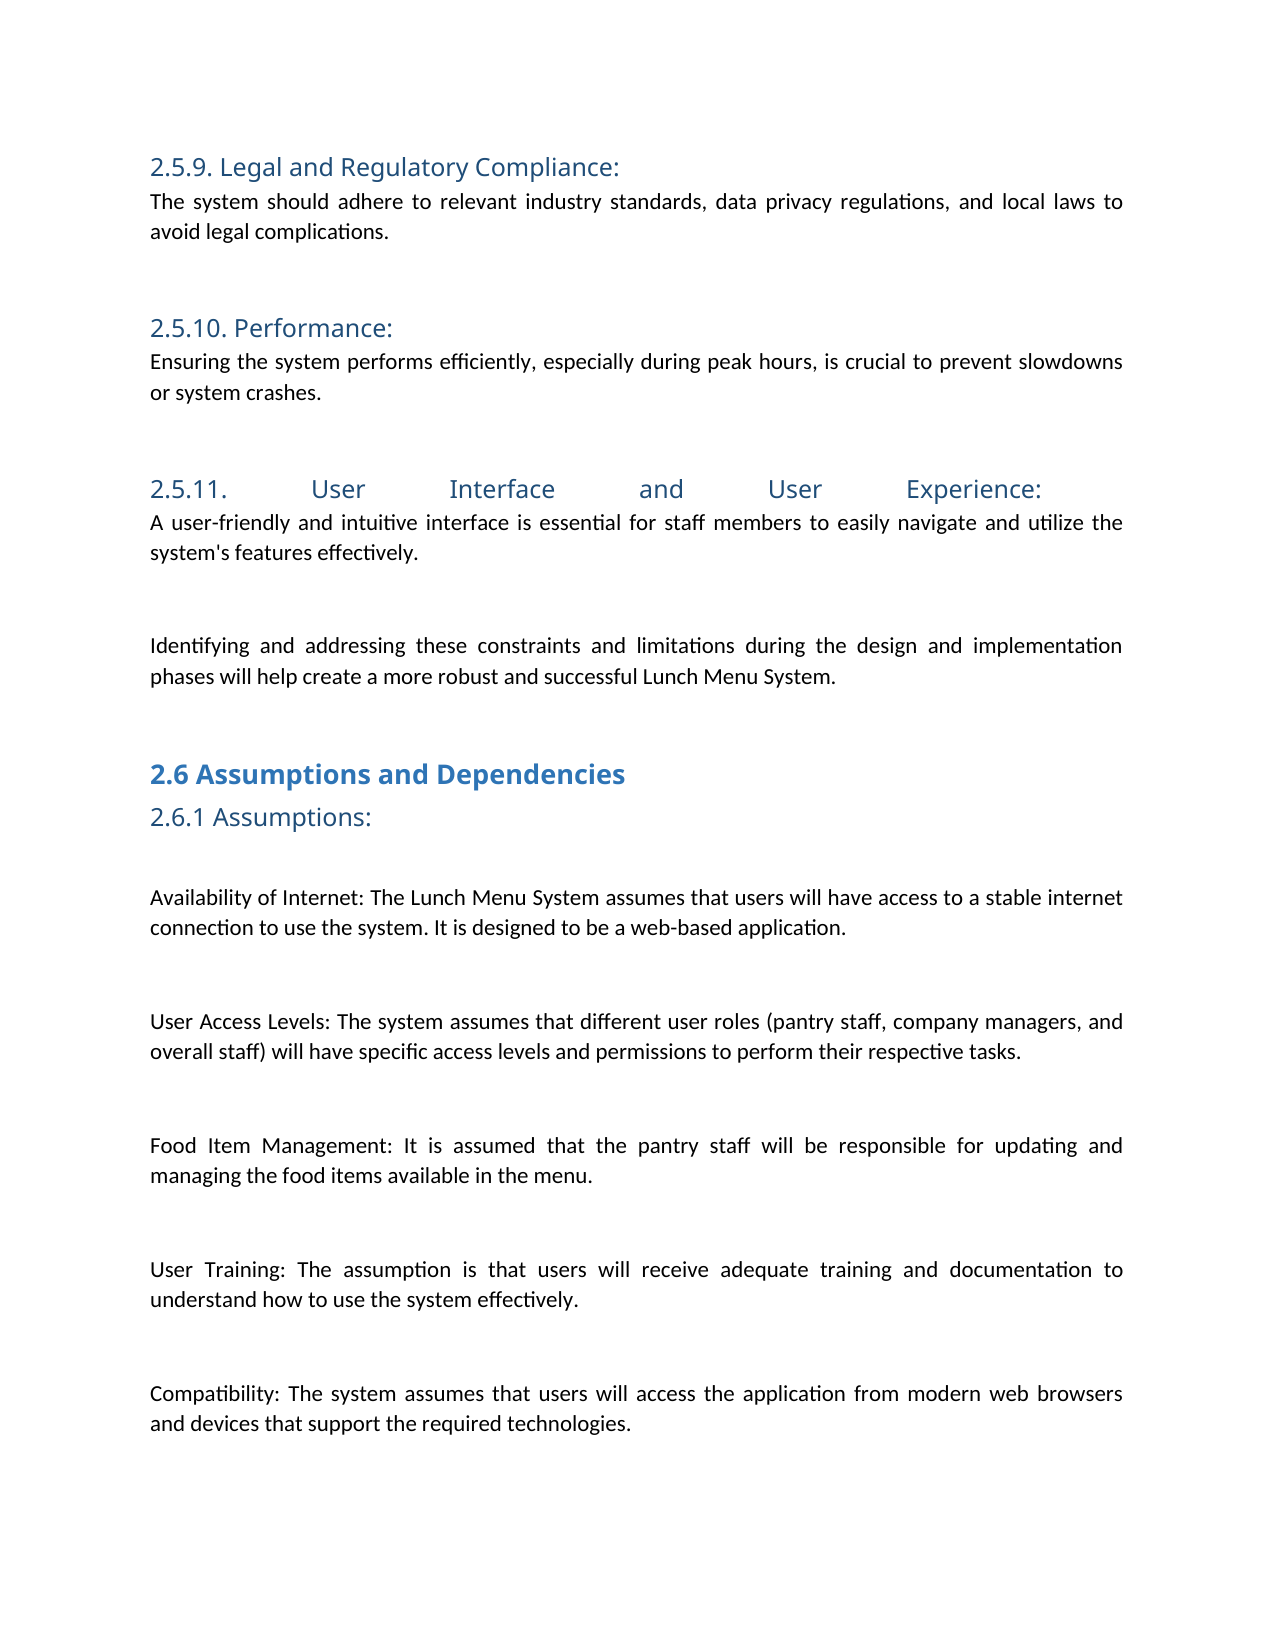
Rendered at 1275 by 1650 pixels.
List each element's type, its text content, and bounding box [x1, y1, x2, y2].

text 2.5.11. User Interface and User Experience: A user-friendly and intuitive interface is essential for staff members to easily navigate and utilize the system's features effectively. [150, 471, 1125, 566]
subtitle 2.6 Assumptions and Dependencies [150, 756, 1125, 792]
subtitle 2.5.10. Performance: [150, 311, 1125, 345]
text Availability of Internet: The Lunch Menu System assumes that users will have access to a stable internet connection to use the system. It is designed to be a web-based application. [150, 883, 1125, 941]
text Food Item Management: It is assumed that the pantry staff will be responsible for updating and managing the food items available in the menu. [150, 1131, 1125, 1189]
text Identifying and addressing these constraints and limitations during the design and implementation phases will help create a more robust and successful Lunch Menu System. [150, 632, 1125, 690]
text The system should adhere to relevant industry standards, data privacy regulations, and local laws to avoid legal complications. [150, 187, 1125, 245]
subtitle 2.5.9. Legal and Regulatory Compliance: [150, 150, 1125, 184]
text Compatibility: The system assumes that users will access the application from modern web browsers and devices that support the required technologies. [150, 1379, 1125, 1437]
text Ensuring the system performs efficiently, especially during peak hours, is crucial to prevent slowdowns or system crashes. [150, 347, 1125, 406]
subtitle 2.6.1 Assumptions: [150, 799, 1125, 834]
text User Training: The assumption is that users will receive adequate training and documentation to understand how to use the system effectively. [150, 1255, 1125, 1313]
text User Access Levels: The system assumes that different user roles (pantry staff, company managers, and overall staff) will have specific access levels and permissions to perform their respective tasks. [150, 1007, 1125, 1065]
